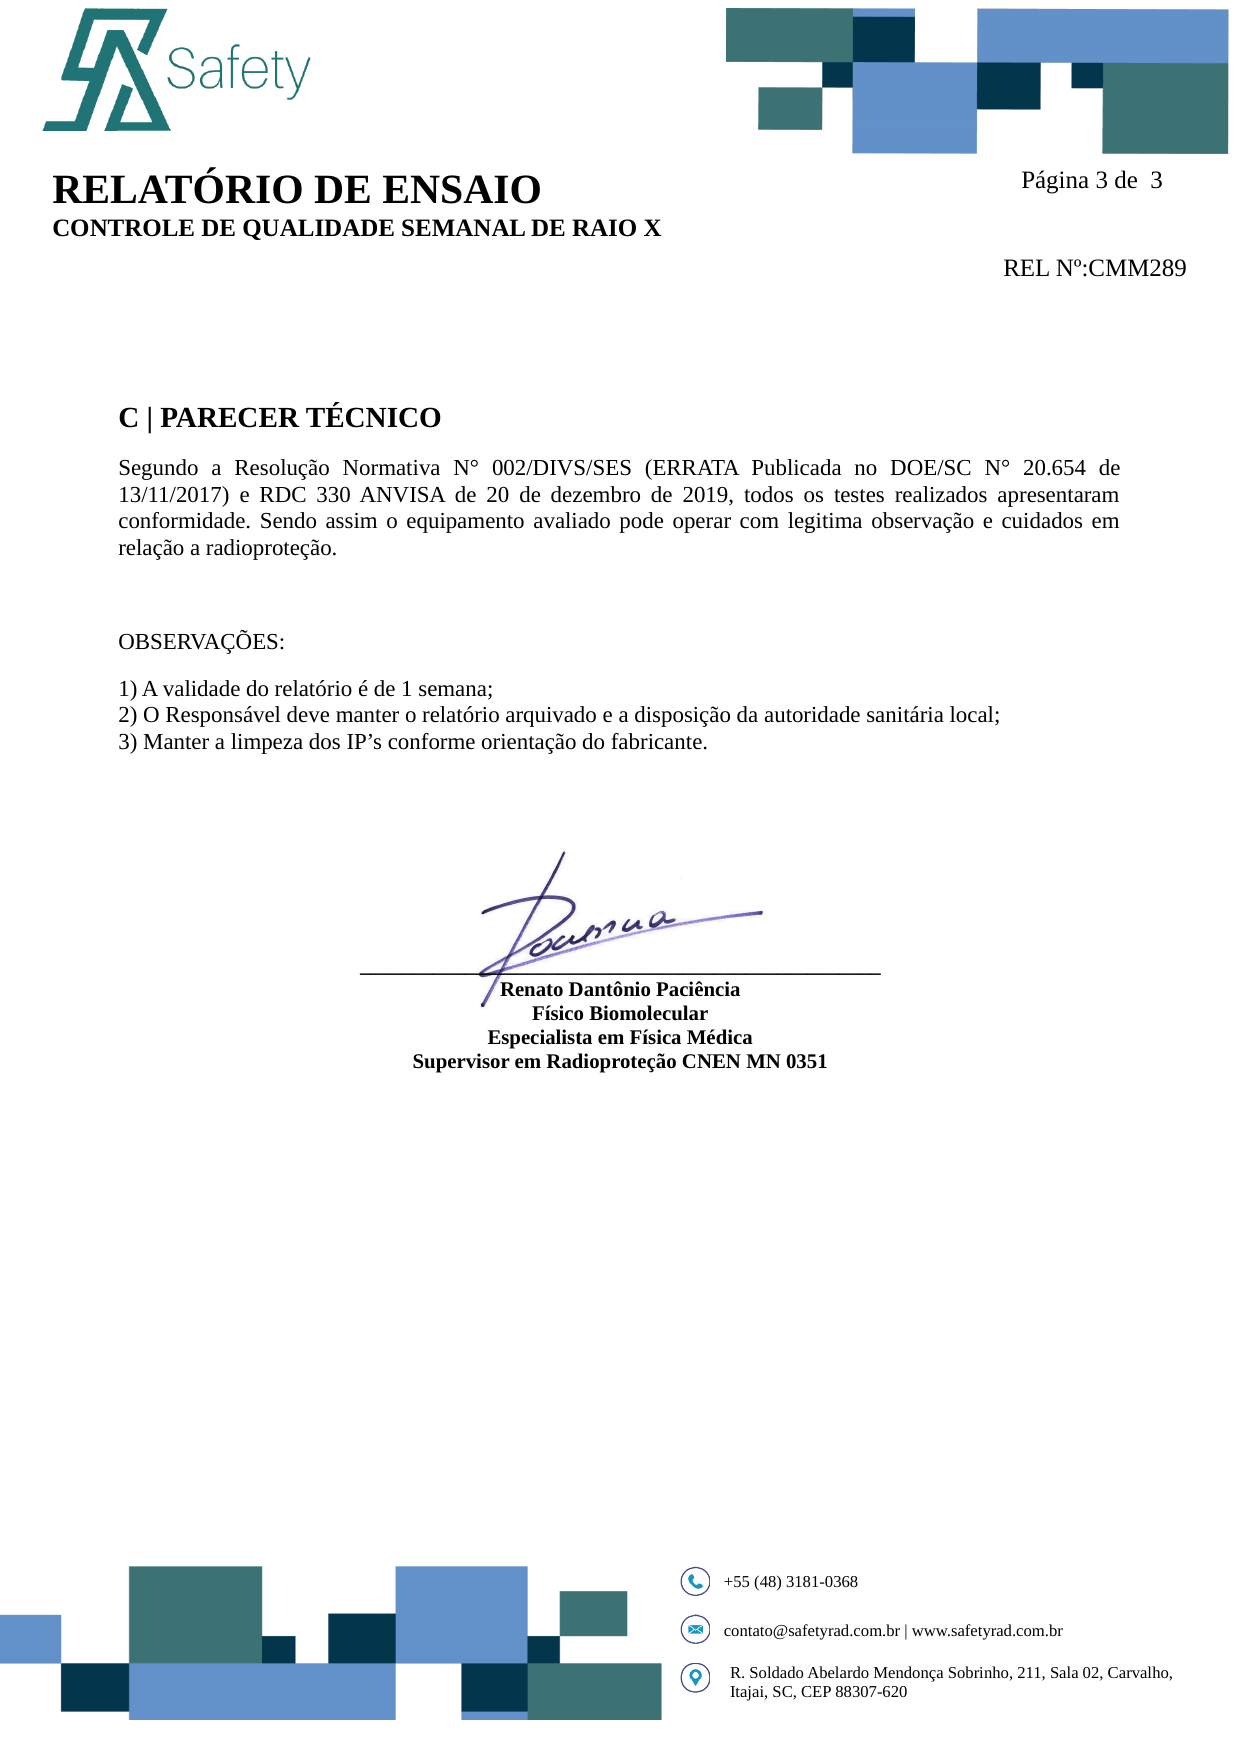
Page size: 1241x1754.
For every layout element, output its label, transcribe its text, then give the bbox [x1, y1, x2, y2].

text Supervisor em Radioproteção CNEN MN 0351 [118, 1049, 1122, 1073]
picture [42, 8, 311, 131]
picture [680, 1566, 710, 1596]
text C | PARECER TÉCNICO [118, 400, 1122, 434]
picture [0, 1566, 662, 1720]
picture [725, 8, 1229, 154]
text Segundo a Resolução Normativa N° 002/DIVS/SES (ERRATA Publicada no DOE/SC N° 20.654 de 13/11/2017) e RDC 330 ANVISA de 20 de dezembro de 2019, todos os testes realizados apresentaram conformidade. Sendo assim o equipamento avaliado pode operar com legitima observação e cuidados em relação a radioproteção. [118, 454, 1122, 560]
picture [464, 844, 776, 952]
text 3) Manter a limpeza dos IP’s conforme orientação do fabricante. [118, 728, 1122, 754]
text Físico Biomolecular [118, 1001, 1122, 1025]
text Renato Dantônio Paciência [118, 977, 1122, 1001]
text 1) A validade do relatório é de 1 semana; [118, 675, 1122, 701]
text Especialista em Física Médica [118, 1025, 1122, 1049]
picture [680, 1614, 710, 1644]
text __________________________________________________ [118, 952, 1122, 977]
text OBSERVAÇÕES: [118, 628, 1122, 654]
picture [680, 1663, 710, 1693]
text 2) O Responsável deve manter o relatório arquivado e a disposição da autoridade sanitária local; [118, 701, 1122, 728]
